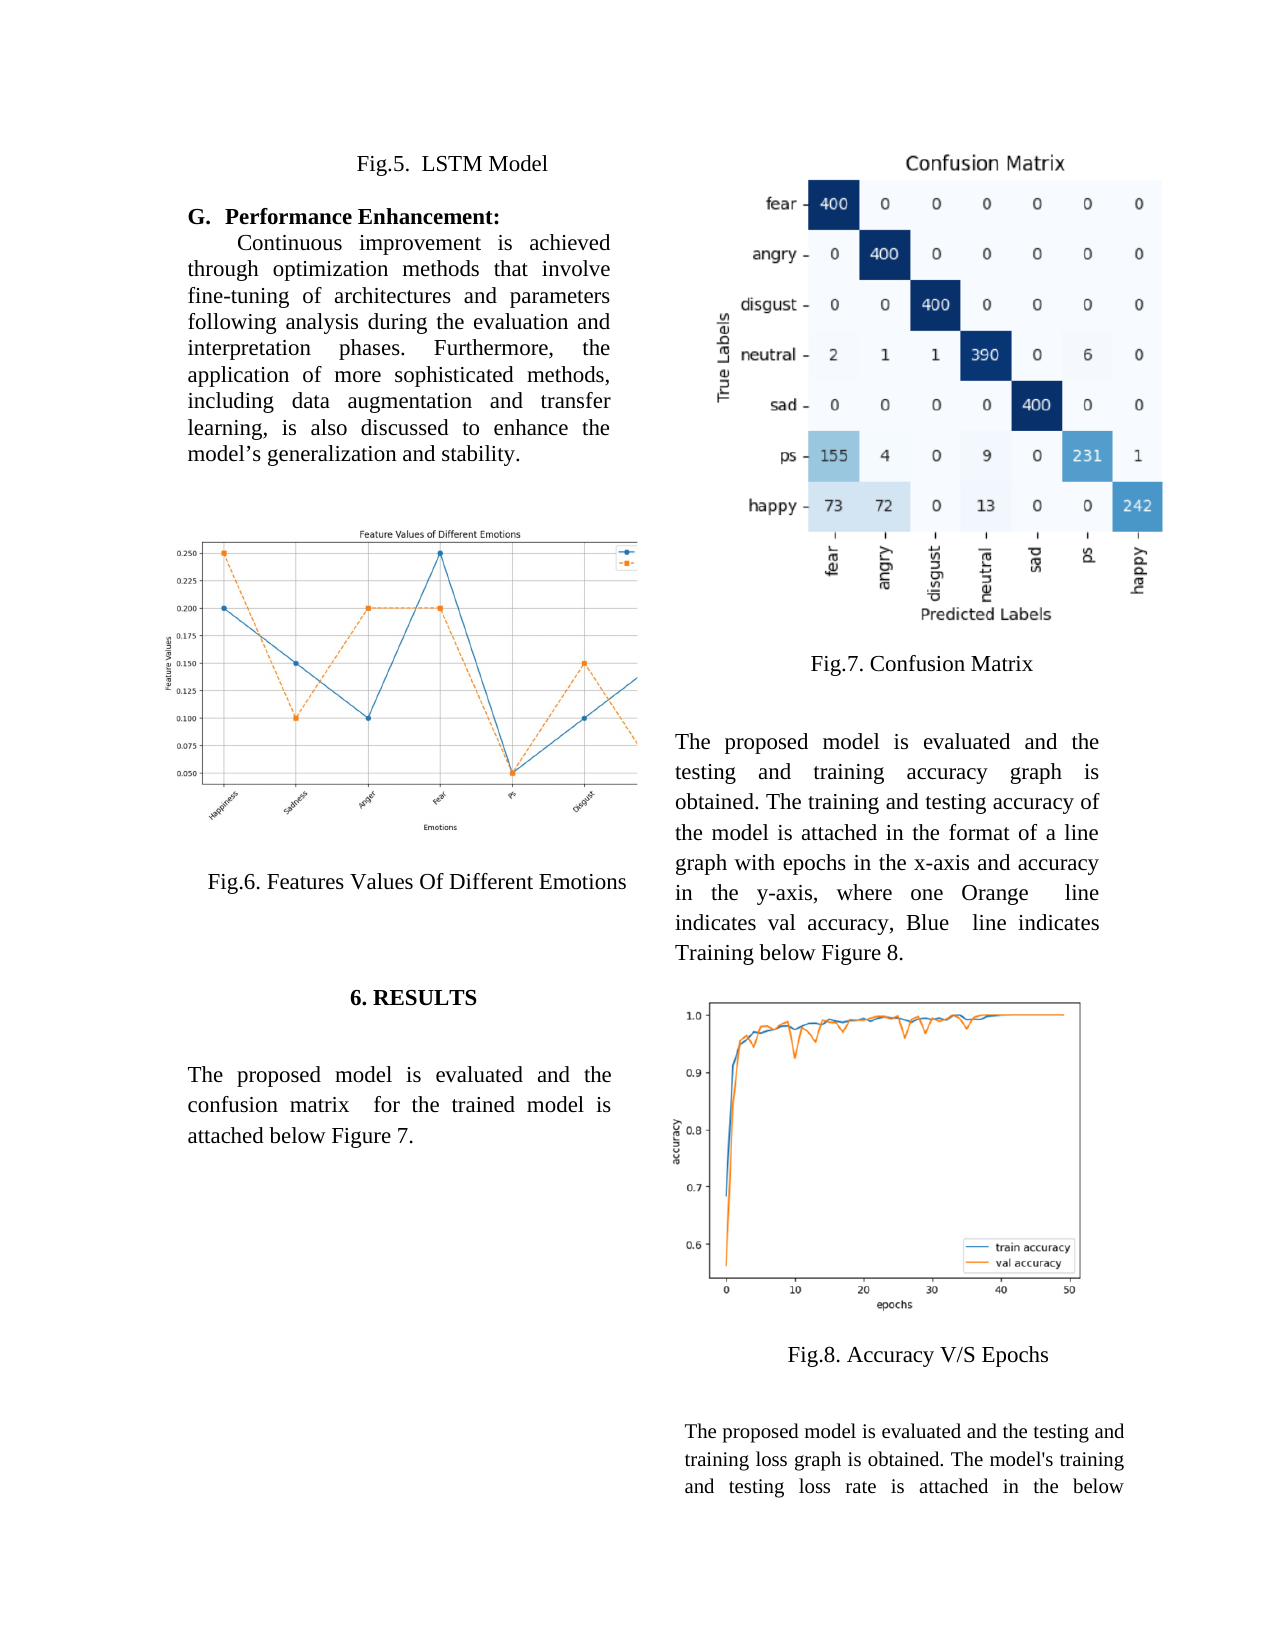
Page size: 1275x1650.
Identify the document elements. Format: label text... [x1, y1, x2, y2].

text Fig.6. Features Values Of Different Emotions [197, 868, 637, 894]
list Performance Enhancement: [187, 203, 611, 229]
picture [656, 994, 1126, 1317]
picture [684, 150, 1182, 626]
text The proposed model is evaluated and the confusion matrix for the trained model is attached below Figure 7. [187, 1061, 612, 1148]
text Continuous improvement is achieved through optimization methods that involve fine-tuning of architectures and parameters following analysis during the evaluation and interpretation phases. Furthermore, the application of more sophisticated methods, including data augmentation and transfer learning, is also discussed to enhance the model’s generalization and stability. [187, 229, 611, 466]
text Fig.5. LSTM Model [225, 150, 611, 176]
text 6. RESULTS [150, 984, 637, 1010]
text The proposed model is evaluated and the testing and training accuracy graph is obtained. The training and testing accuracy of the model is attached in the format of a line graph with epochs in the x-axis and accuracy in the y-axis, where one Orange line indicates val accuracy, Blue line indicates Training below Figure 8. [675, 728, 1100, 966]
text Fig.8. Accuracy V/S Epochs [684, 1341, 1125, 1367]
picture [150, 522, 638, 834]
text Fig.7. Confusion Matrix [684, 650, 1125, 677]
